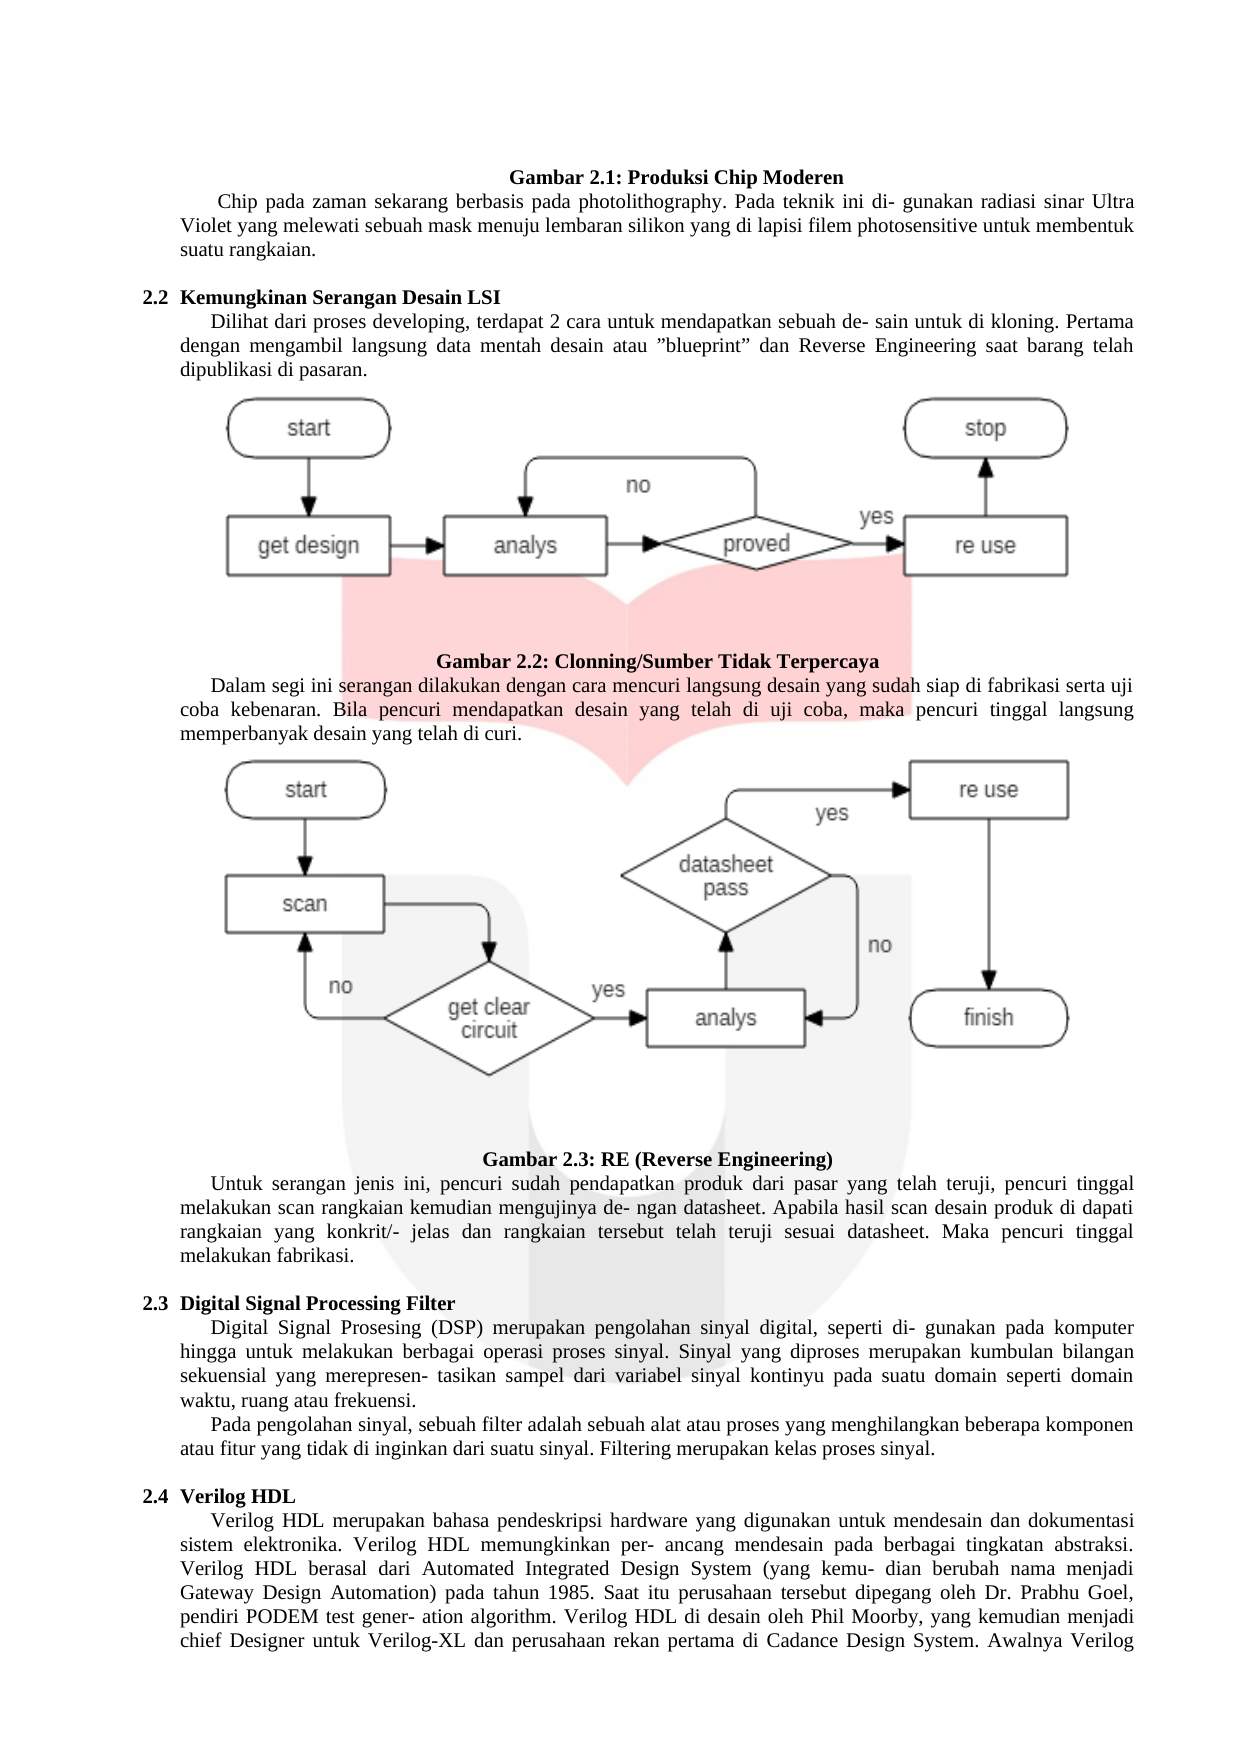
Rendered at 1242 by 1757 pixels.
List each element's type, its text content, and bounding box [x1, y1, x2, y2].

text Dilihat dari proses developing, terdapat 2 cara untuk mendapatkan sebuah de- sain untuk di kloning. Pertama dengan mengambil langsung data mentah desain atau ”blueprint” dan Reverse Engineering saat barang telah dipublikasi di pasaran. [180, 309, 1135, 381]
list Digital Signal Processing Filter [142, 1291, 1135, 1315]
text Dalam segi ini serangan dilakukan dengan cara mencuri langsung desain yang sudah siap di fabrikasi serta uji coba kebenaran. Bila pencuri mendapatkan desain yang telah di uji coba, maka pencuri tinggal langsung memperbanyak desain yang telah di curi. [180, 673, 1135, 745]
picture [135, 345, 1135, 1476]
list Pada pengolahan sinyal, sebuah filter adalah sebuah alat atau proses yang menghilangkan beberapa komponen atau fitur yang tidak di inginkan dari suatu sinyal. Filtering merupakan kelas proses sinyal. [180, 1412, 1135, 1460]
list Digital Signal Prosesing (DSP) merupakan pengolahan sinyal digital, seperti di- gunakan pada komputer hingga untuk melakukan berbagai operasi proses sinyal. Sinyal yang diproses merupakan kumbulan bilangan sekuensial yang merepresen- tasikan sampel dari variabel sinyal kontinyu pada suatu domain seperti domain waktu, ruang atau frekuensi. [180, 1315, 1135, 1412]
text Gambar 2.3: RE (Reverse Engineering) [180, 1147, 1135, 1171]
list Verilog HDL [142, 1484, 1135, 1508]
text Gambar 2.2: Clonning/Sumber Tidak Terpercaya [180, 648, 1135, 673]
text Untuk serangan jenis ini, pencuri sudah pendapatkan produk dari pasar yang telah teruji, pencuri tinggal melakukan scan rangkaian kemudian mengujinya de- ngan datasheet. Apabila hasil scan desain produk di dapati rangkaian yang konkrit/- jelas dan rangkaian tersebut telah teruji sesuai datasheet. Maka pencuri tinggal melakukan fabrikasi. [180, 1171, 1135, 1267]
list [180, 1508, 1135, 1652]
text Gambar 2.1: Produksi Chip Moderen [180, 164, 1135, 189]
list Kemungkinan Serangan Desain LSI [142, 285, 1135, 309]
text Chip pada zaman sekarang berbasis pada photolithography. Pada teknik ini di- gunakan radiasi sinar Ultra Violet yang melewati sebuah mask menuju lembaran silikon yang di lapisi filem photosensitive untuk membentuk suatu rangkaian. [180, 189, 1135, 261]
